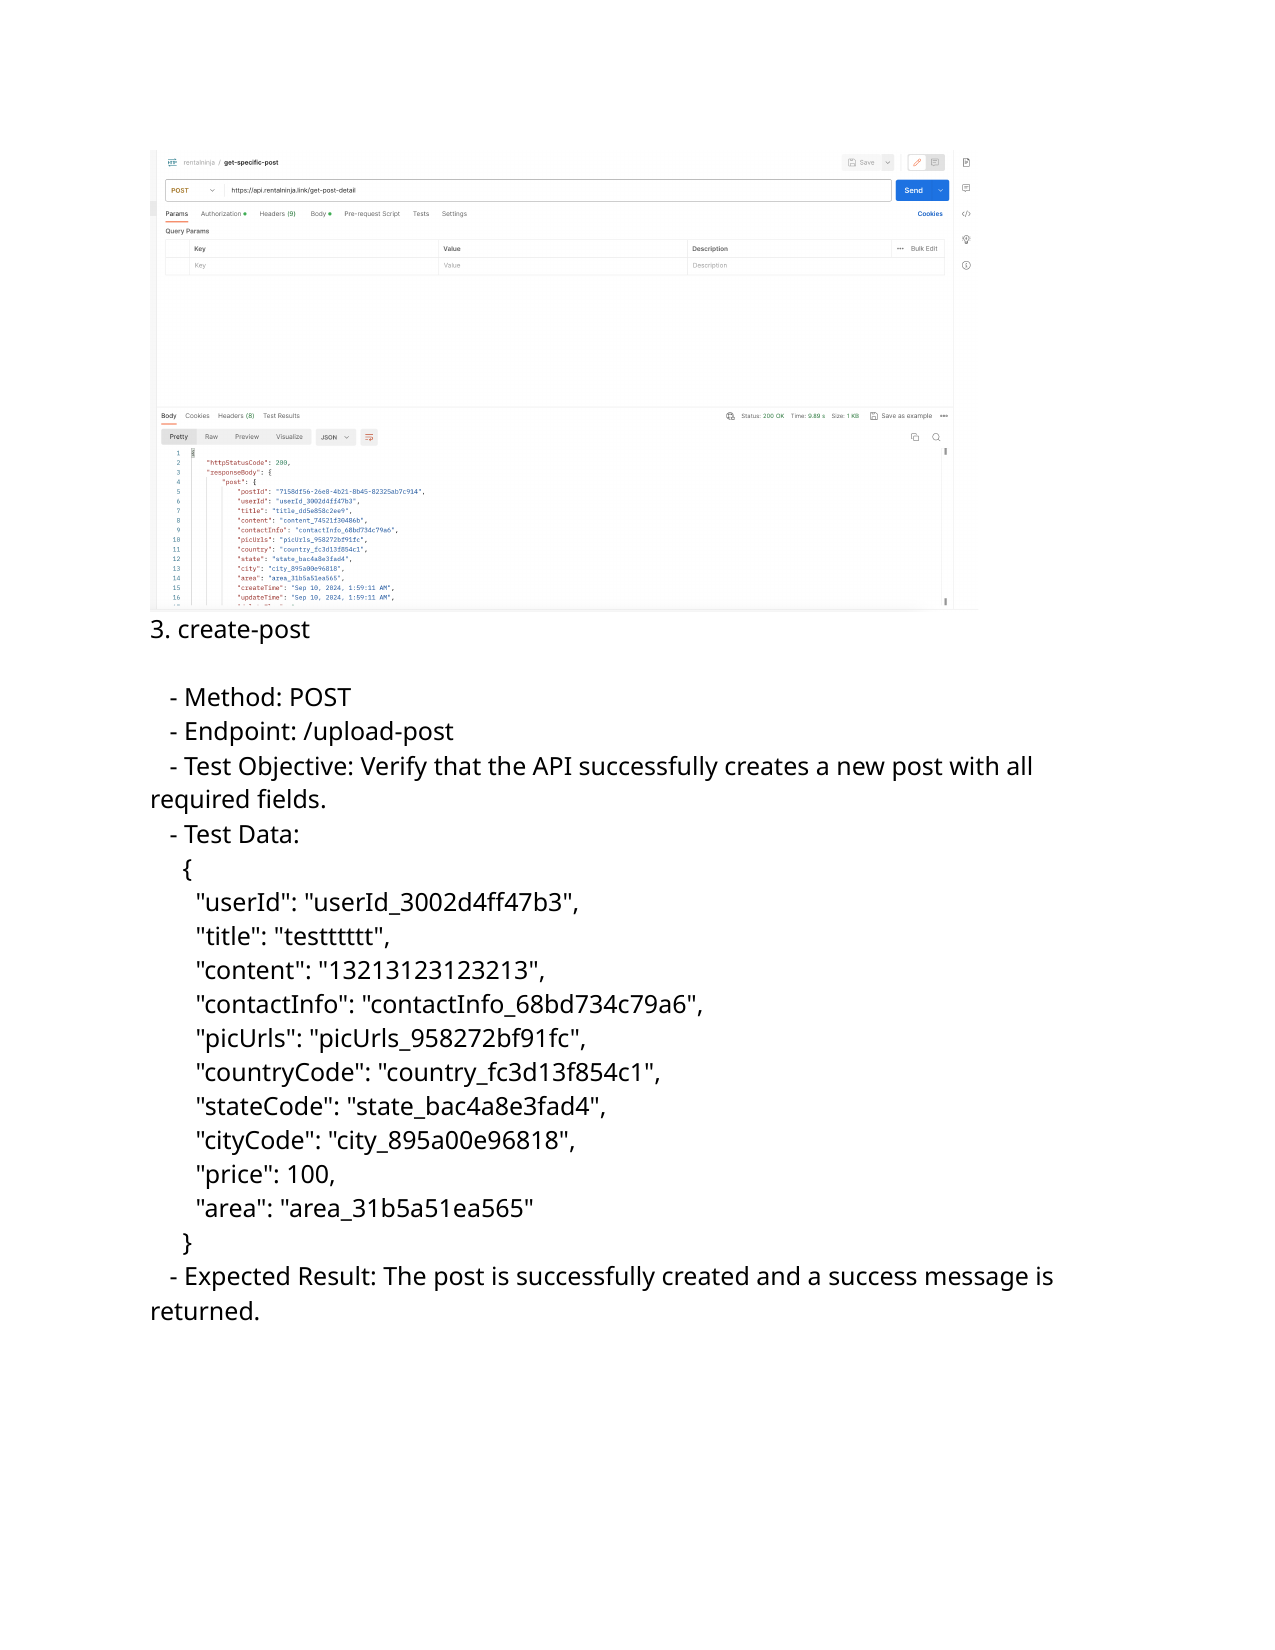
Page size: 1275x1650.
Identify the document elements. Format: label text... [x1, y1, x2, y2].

text "title": "testttttt", [150, 918, 1125, 952]
text - Test Data: [150, 816, 1125, 850]
text "countryCode": "country_fc3d13f854c1", [150, 1055, 1125, 1089]
picture [150, 150, 979, 612]
text "picUrls": "picUrls_958272bf91fc", [150, 1021, 1125, 1055]
text - Test Objective: Verify that the API successfully creates a new post with all required fields. [150, 748, 1125, 816]
text "cityCode": "city_895a00e96818", [150, 1123, 1125, 1157]
text "price": 100, [150, 1157, 1125, 1191]
text "contactInfo": "contactInfo_68bd734c79a6", [150, 987, 1125, 1021]
text "content": "13213123123213", [150, 952, 1125, 987]
text 3. create-post [150, 612, 1125, 646]
text - Method: POST [150, 680, 1125, 714]
text "userId": "userId_3002d4ff47b3", [150, 884, 1125, 918]
text - Endpoint: /upload-post [150, 714, 1125, 748]
text { [150, 850, 1125, 884]
text - Expected Result: The post is successfully created and a success message is returned. [150, 1259, 1125, 1327]
text "stateCode": "state_bac4a8e3fad4", [150, 1089, 1125, 1123]
text "area": "area_31b5a51ea565" [150, 1191, 1125, 1225]
text } [150, 1225, 1125, 1259]
